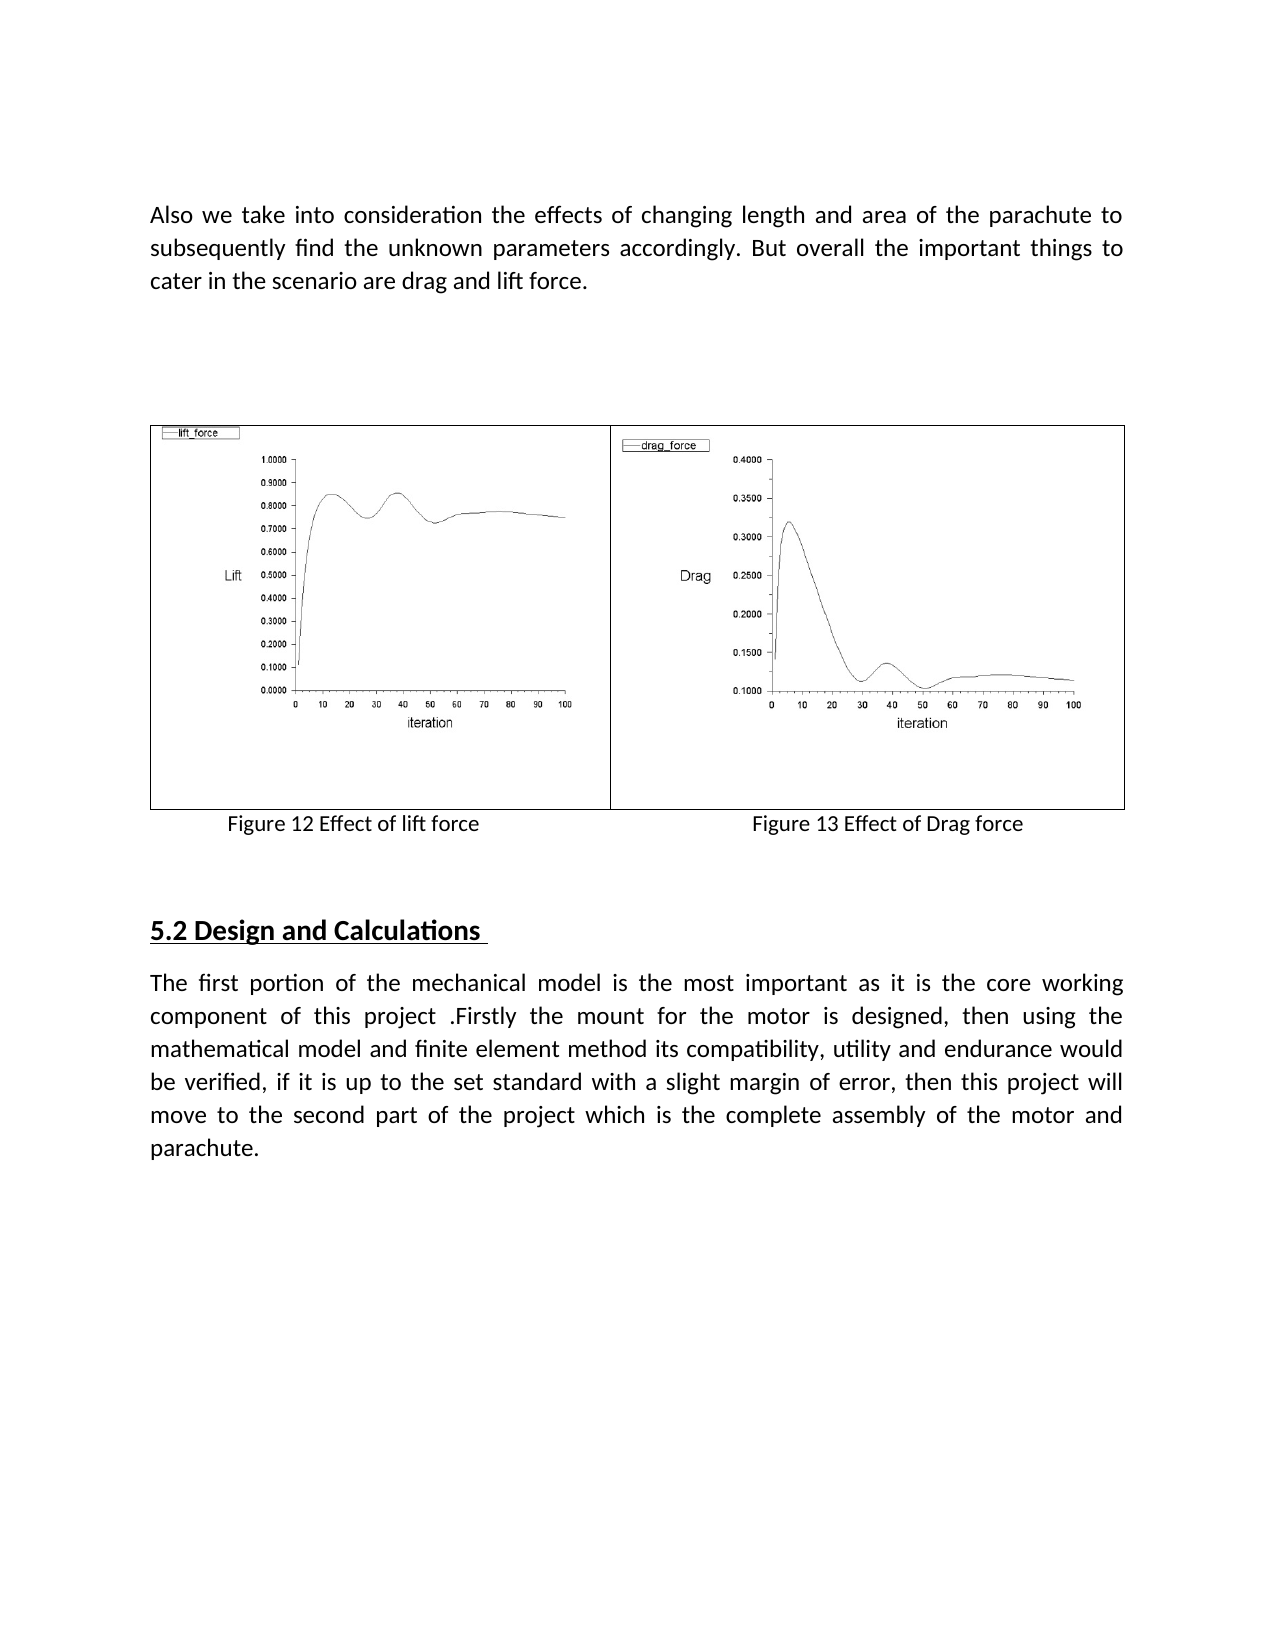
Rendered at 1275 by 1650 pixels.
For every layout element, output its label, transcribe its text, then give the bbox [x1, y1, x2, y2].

text The first portion of the mechanical model is the most important as it is the core working component of this project .Firstly the mount for the motor is designed, then using the mathematical model and finite element method its compatibility, utility and endurance would be verified, if it is up to the set standard with a slight margin of error, then this project will move to the second part of the project which is the complete assembly of the motor and parachute. [150, 967, 1125, 1162]
table_header [611, 426, 1124, 808]
text Also we take into consideration the effects of changing length and area of the parachute to subsequently find the unknown parameters accordingly. But overall the important things to cater in the scenario are drag and lift force. [150, 199, 1125, 296]
picture [161, 426, 609, 803]
text Figure 12 Effect of lift force Figure 13 Effect of Drag force [150, 810, 1125, 838]
table_header [151, 426, 610, 808]
picture [621, 426, 1124, 804]
text 5.2 Design and Calculations [150, 912, 1125, 948]
